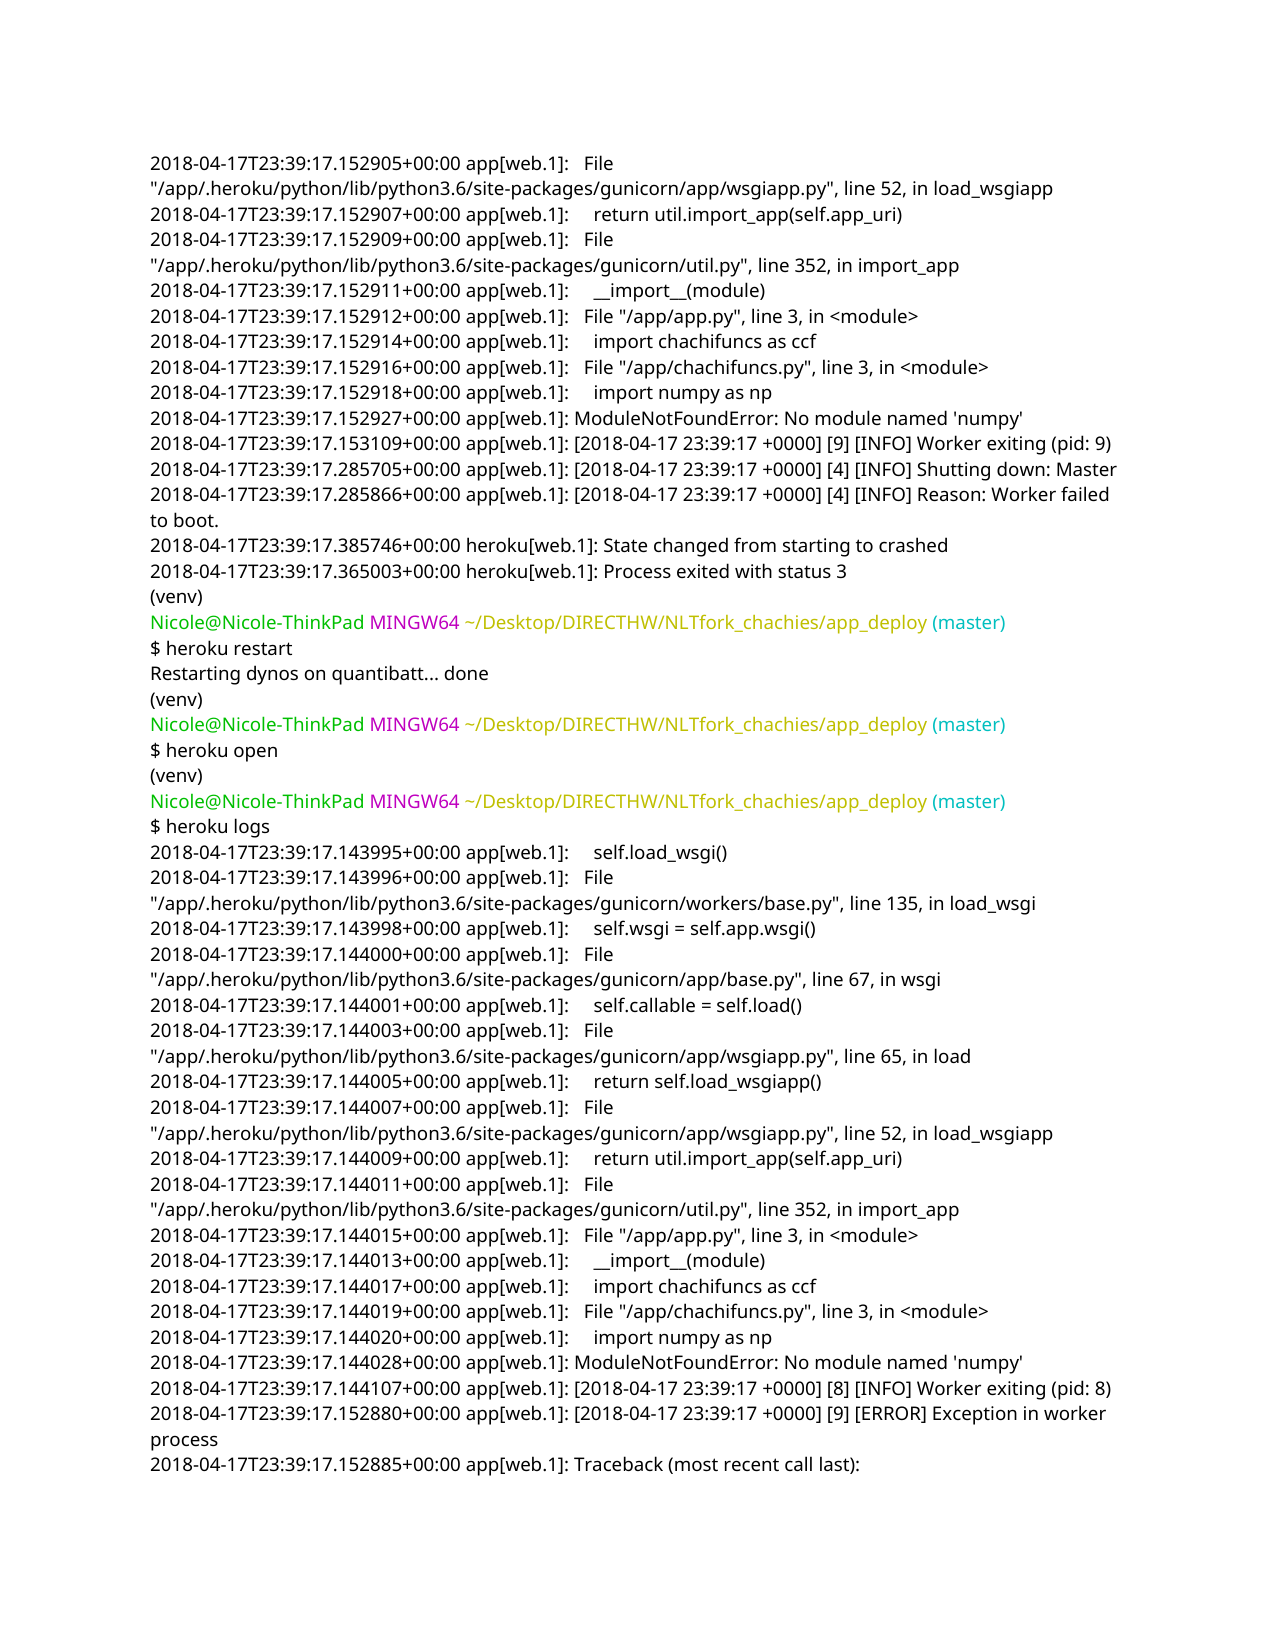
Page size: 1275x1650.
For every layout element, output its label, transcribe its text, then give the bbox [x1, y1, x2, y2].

text 2018-04-17T23:39:17.152905+00:00 app[web.1]: File "/app/.heroku/python/lib/python3.6/site-packages/gunicorn/app/wsgiapp.py", line 52, in load_wsgiapp [150, 150, 1125, 201]
text 2018-04-17T23:39:17.143995+00:00 app[web.1]: self.load_wsgi() [150, 839, 1125, 864]
text 2018-04-17T23:39:17.152916+00:00 app[web.1]: File "/app/chachifuncs.py", line 3, in <module> [150, 354, 1125, 380]
text $ heroku open [150, 737, 1125, 762]
text Nicole@Nicole-ThinkPad MINGW64 ~/Desktop/DIRECTHW/NLTfork_chachies/app_deploy (master) [150, 788, 1125, 813]
text 2018-04-17T23:39:17.152907+00:00 app[web.1]: return util.import_app(self.app_uri) [150, 201, 1125, 227]
text 2018-04-17T23:39:17.152909+00:00 app[web.1]: File "/app/.heroku/python/lib/python3.6/site-packages/gunicorn/util.py", line 352, in import_app [150, 227, 1125, 278]
text 2018-04-17T23:39:17.144013+00:00 app[web.1]: __import__(module) [150, 1247, 1125, 1273]
text 2018-04-17T23:39:17.144028+00:00 app[web.1]: ModuleNotFoundError: No module named 'numpy' [150, 1349, 1125, 1375]
text 2018-04-17T23:39:17.152914+00:00 app[web.1]: import chachifuncs as ccf [150, 329, 1125, 354]
text $ heroku logs [150, 813, 1125, 839]
text 2018-04-17T23:39:17.152911+00:00 app[web.1]: __import__(module) [150, 278, 1125, 303]
text 2018-04-17T23:39:17.144019+00:00 app[web.1]: File "/app/chachifuncs.py", line 3, in <module> [150, 1298, 1125, 1324]
text 2018-04-17T23:39:17.144017+00:00 app[web.1]: import chachifuncs as ccf [150, 1273, 1125, 1298]
text 2018-04-17T23:39:17.144011+00:00 app[web.1]: File "/app/.heroku/python/lib/python3.6/site-packages/gunicorn/util.py", line 352, in import_app [150, 1171, 1125, 1222]
text Nicole@Nicole-ThinkPad MINGW64 ~/Desktop/DIRECTHW/NLTfork_chachies/app_deploy (master) [150, 711, 1125, 737]
text 2018-04-17T23:39:17.152918+00:00 app[web.1]: import numpy as np [150, 380, 1125, 405]
text 2018-04-17T23:39:17.143998+00:00 app[web.1]: self.wsgi = self.app.wsgi() [150, 916, 1125, 941]
text 2018-04-17T23:39:17.144005+00:00 app[web.1]: return self.load_wsgiapp() [150, 1069, 1125, 1094]
text 2018-04-17T23:39:17.152880+00:00 app[web.1]: [2018-04-17 23:39:17 +0000] [9] [ERROR] Exception in worker process [150, 1401, 1125, 1452]
text 2018-04-17T23:39:17.144107+00:00 app[web.1]: [2018-04-17 23:39:17 +0000] [8] [INFO] Worker exiting (pid: 8) [150, 1375, 1125, 1401]
text (venv) [150, 584, 1125, 609]
text 2018-04-17T23:39:17.144015+00:00 app[web.1]: File "/app/app.py", line 3, in <module> [150, 1222, 1125, 1247]
text 2018-04-17T23:39:17.144009+00:00 app[web.1]: return util.import_app(self.app_uri) [150, 1145, 1125, 1171]
text 2018-04-17T23:39:17.285866+00:00 app[web.1]: [2018-04-17 23:39:17 +0000] [4] [INFO] Reason: Worker failed to boot. [150, 482, 1125, 533]
text Restarting dynos on quantibatt... done [150, 660, 1125, 686]
text (venv) [150, 686, 1125, 711]
text 2018-04-17T23:39:17.144000+00:00 app[web.1]: File "/app/.heroku/python/lib/python3.6/site-packages/gunicorn/app/base.py", line 67, in wsgi [150, 941, 1125, 992]
text (venv) [150, 762, 1125, 788]
text 2018-04-17T23:39:17.152912+00:00 app[web.1]: File "/app/app.py", line 3, in <module> [150, 303, 1125, 329]
text 2018-04-17T23:39:17.385746+00:00 heroku[web.1]: State changed from starting to crashed [150, 533, 1125, 558]
text 2018-04-17T23:39:17.144007+00:00 app[web.1]: File "/app/.heroku/python/lib/python3.6/site-packages/gunicorn/app/wsgiapp.py", line 52, in load_wsgiapp [150, 1094, 1125, 1145]
text 2018-04-17T23:39:17.144020+00:00 app[web.1]: import numpy as np [150, 1324, 1125, 1349]
text 2018-04-17T23:39:17.143996+00:00 app[web.1]: File "/app/.heroku/python/lib/python3.6/site-packages/gunicorn/workers/base.py", line 135, in load_wsgi [150, 864, 1125, 916]
text 2018-04-17T23:39:17.144003+00:00 app[web.1]: File "/app/.heroku/python/lib/python3.6/site-packages/gunicorn/app/wsgiapp.py", line 65, in load [150, 1018, 1125, 1069]
text 2018-04-17T23:39:17.152885+00:00 app[web.1]: Traceback (most recent call last): [150, 1452, 1125, 1477]
text Nicole@Nicole-ThinkPad MINGW64 ~/Desktop/DIRECTHW/NLTfork_chachies/app_deploy (master) [150, 609, 1125, 635]
text 2018-04-17T23:39:17.152927+00:00 app[web.1]: ModuleNotFoundError: No module named 'numpy' [150, 405, 1125, 431]
text 2018-04-17T23:39:17.144001+00:00 app[web.1]: self.callable = self.load() [150, 992, 1125, 1018]
text 2018-04-17T23:39:17.285705+00:00 app[web.1]: [2018-04-17 23:39:17 +0000] [4] [INFO] Shutting down: Master [150, 456, 1125, 482]
text 2018-04-17T23:39:17.365003+00:00 heroku[web.1]: Process exited with status 3 [150, 558, 1125, 584]
text $ heroku restart [150, 635, 1125, 660]
text 2018-04-17T23:39:17.153109+00:00 app[web.1]: [2018-04-17 23:39:17 +0000] [9] [INFO] Worker exiting (pid: 9) [150, 431, 1125, 456]
